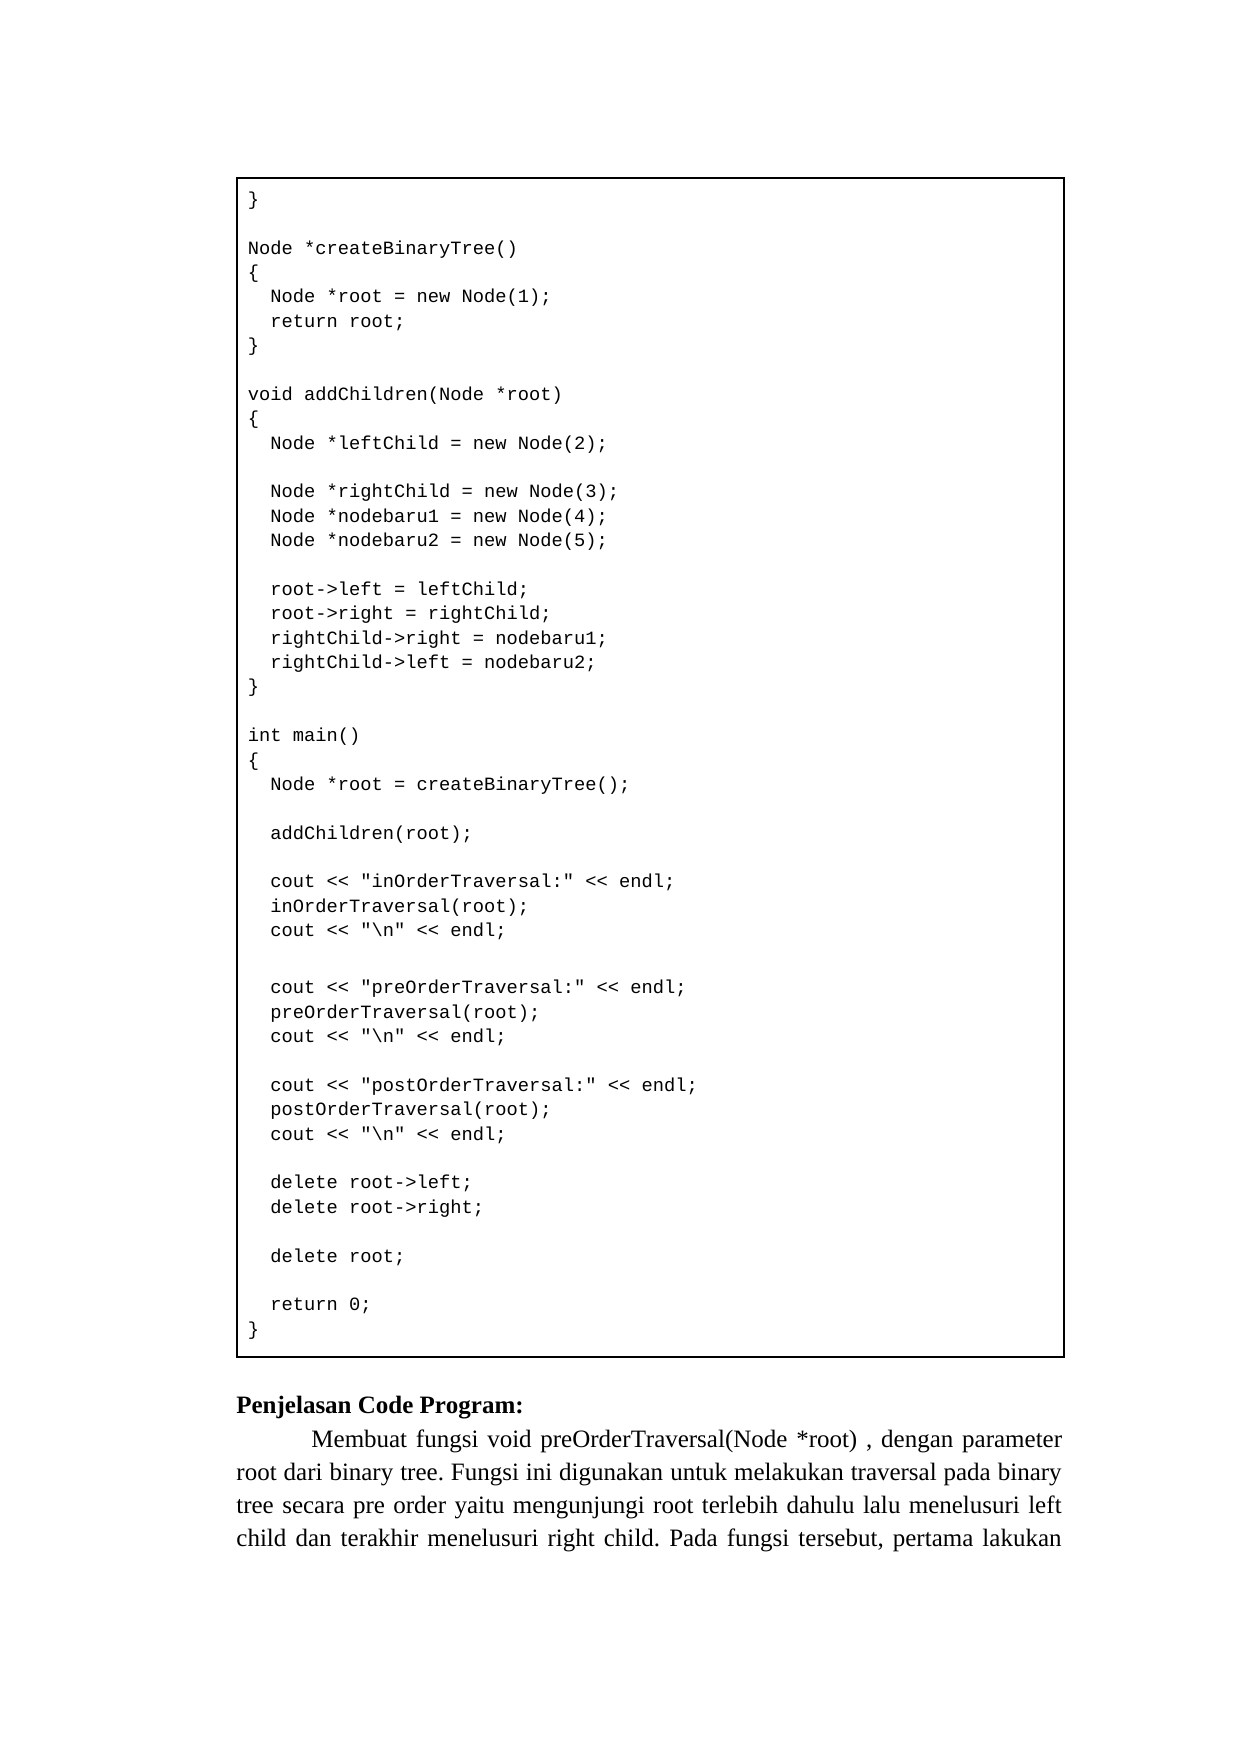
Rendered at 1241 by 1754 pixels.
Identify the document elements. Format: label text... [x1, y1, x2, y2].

text Penjelasan Code Program: [236, 1391, 1063, 1419]
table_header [238, 179, 1063, 1356]
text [199, 1424, 1063, 1551]
